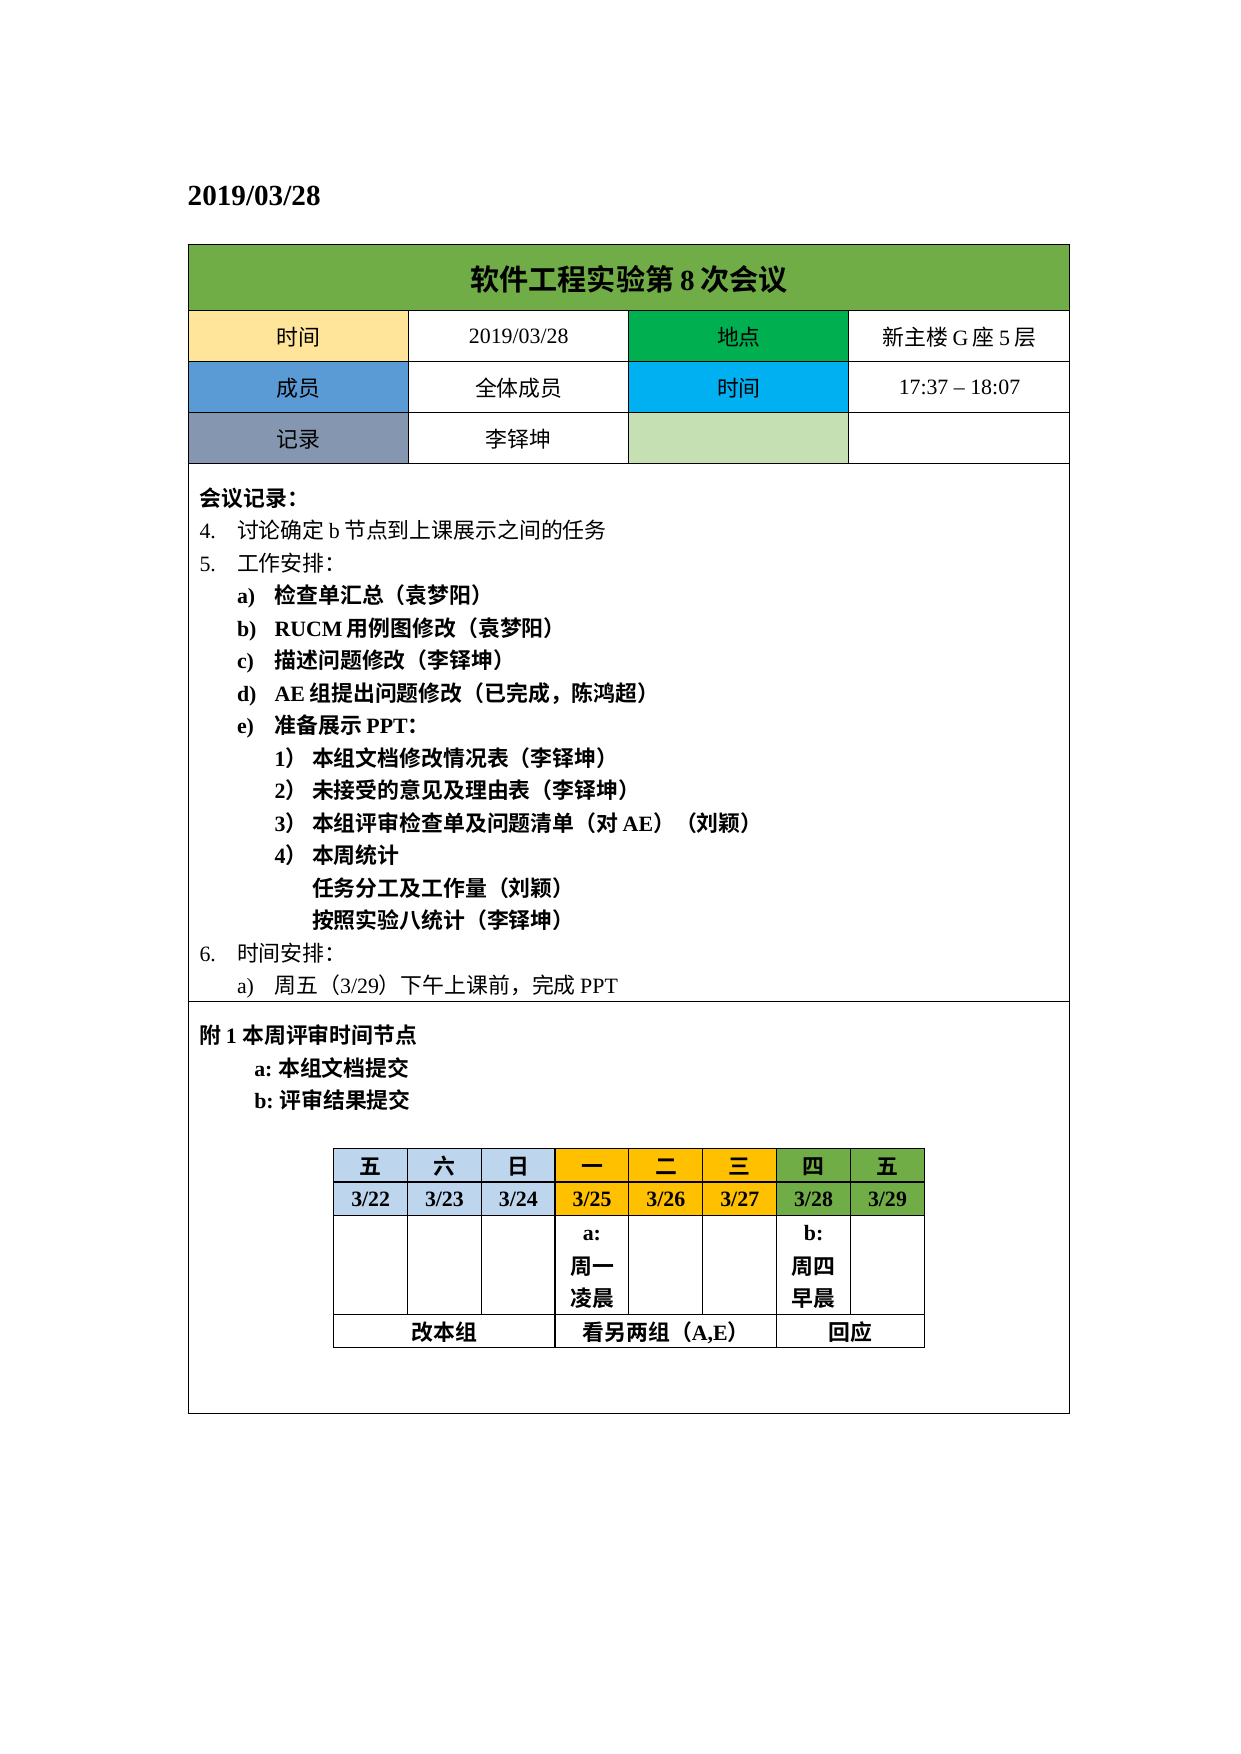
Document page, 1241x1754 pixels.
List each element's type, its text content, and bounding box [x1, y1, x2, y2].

table_cell 李铎坤 [409, 413, 628, 463]
table_cell 会议记录： 讨论确定b节点到上课展示之间的任务 工作安排： 检查单汇总（袁梦阳） RUCM用例图修改（袁梦阳） 描述问题修改（李铎坤） AE组提出问题修改（已完成，陈鸿超） 准备展示PPT： 本组文档修改情况表（李铎坤） 未接受的意见及理由表（李铎坤） 本组评审检查单及问题清单（对AE）（刘颖） 本周统计 任务分工及工作量（刘颖） 按照实验八统计（李铎坤） 时间安排： 周五（3/29）下午上课前，完成PPT [189, 464, 1069, 1001]
table_cell 成员 [189, 362, 408, 412]
table_cell [849, 413, 1069, 463]
table_cell 2019/03/28 [409, 311, 628, 361]
table_cell 新主楼G座5层 [849, 311, 1069, 361]
table_cell 附1 本周评审时间节点 a: 本组文档提交 b: 评审结果提交 [189, 1002, 1069, 1413]
table_cell 全体成员 [409, 362, 628, 412]
table_cell 记录 [189, 413, 408, 463]
table_cell 时间 [189, 311, 408, 361]
text 2019/03/28 [187, 162, 1053, 227]
table_header 软件工程实验第8次会议 [189, 245, 1069, 310]
table_cell 地点 [629, 311, 848, 361]
table_cell [629, 413, 848, 463]
table_cell 时间 [629, 362, 848, 412]
table_cell 17:37 – 18:07 [849, 362, 1069, 412]
